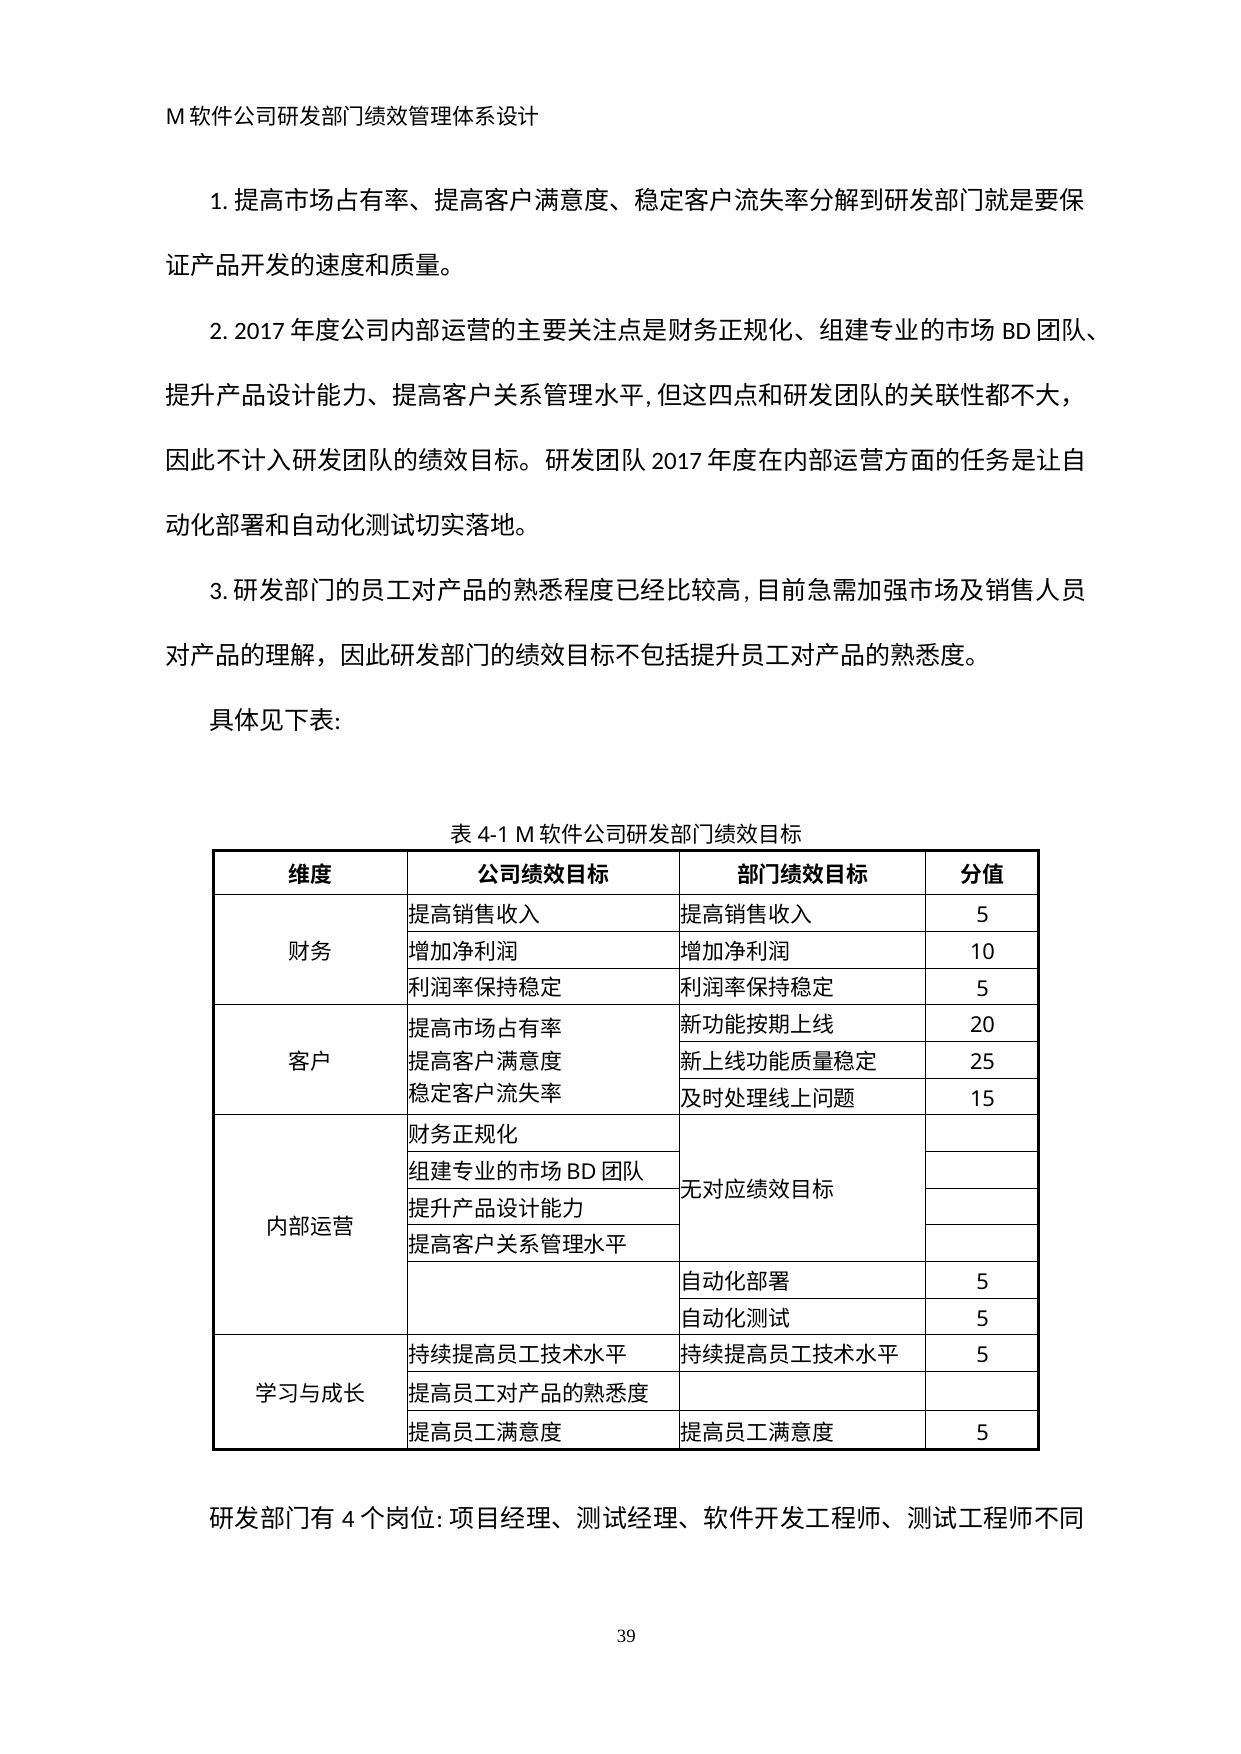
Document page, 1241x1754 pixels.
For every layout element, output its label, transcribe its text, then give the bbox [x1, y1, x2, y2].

table_cell 新上线功能质量稳定 [680, 1042, 925, 1077]
table_cell 财务 [215, 895, 407, 1004]
table_header 分值 [926, 852, 1037, 894]
table_cell 5 [926, 1299, 1037, 1334]
table_cell 利润率保持稳定 [680, 969, 925, 1004]
table_cell 15 [926, 1079, 1037, 1114]
table_cell [926, 1372, 1037, 1409]
text 1. 提高市场占有率、提高客户满意度、稳定客户流失率分解到研发部门就是要保证产品开发的速度和质量。 [165, 166, 1087, 296]
table_cell 学习与成长 [215, 1335, 407, 1448]
table_cell 自动化部署 [680, 1262, 925, 1297]
table_cell 提高市场占有率 提高客户满意度 稳定客户流失率 [408, 1005, 679, 1114]
table_cell 10 [926, 932, 1037, 967]
text 具体见下表: [165, 686, 1087, 751]
table_cell 自动化测试 [680, 1299, 925, 1334]
table_cell 财务正规化 [408, 1115, 679, 1151]
table_cell 持续提高员工技术水平 [680, 1335, 925, 1371]
table_cell 25 [926, 1042, 1037, 1077]
table_cell 组建专业的市场BD团队 [408, 1152, 679, 1187]
table_cell 提高员工对产品的熟悉度 [408, 1372, 679, 1409]
table_cell 提高销售收入 [680, 895, 925, 931]
table_cell 5 [926, 895, 1037, 931]
text 表 4-1 M软件公司研发部门绩效目标 [165, 816, 1087, 849]
table_cell 客户 [215, 1005, 407, 1114]
text 研发部门有4个岗位: 项目经理、测试经理、软件开发工程师、测试工程师不同岗位的绩效目标也有所区别。 [165, 1484, 1087, 1549]
table_cell 提升产品设计能力 [408, 1189, 679, 1224]
table_cell [926, 1225, 1037, 1261]
table_cell 内部运营 [215, 1115, 407, 1334]
table_cell 提高员工满意度 [680, 1411, 925, 1448]
table_cell [408, 1262, 679, 1334]
list 研发部门的员工对产品的熟悉程度已经比较高, 目前急需加强市场及销售人员对产品的理解，因此研发部门的绩效目标不包括提升员工对产品的熟悉度。 [165, 556, 1087, 686]
table_header 公司绩效目标 [408, 852, 679, 894]
table_header 部门绩效目标 [680, 852, 925, 894]
table_cell 5 [926, 1335, 1037, 1371]
table_cell 及时处理线上问题 [680, 1079, 925, 1114]
table_cell 提高客户关系管理水平 [408, 1225, 679, 1261]
table_cell [926, 1115, 1037, 1151]
table_cell 增加净利润 [680, 932, 925, 967]
table_cell 5 [926, 1262, 1037, 1297]
table_cell [680, 1372, 925, 1409]
table_cell 持续提高员工技术水平 [408, 1335, 679, 1371]
table_cell 增加净利润 [408, 932, 679, 967]
table_cell [926, 1152, 1037, 1187]
table_cell [926, 1189, 1037, 1224]
text 2. 2017年度公司内部运营的主要关注点是财务正规化、组建专业的市场BD团队、提升产品设计能力、提高客户关系管理水平, 但这四点和研发团队的关联性都不大，因此不计入研发团队的绩效目标。研发团队2017年度在内部运营方面的任务是让自动化部署和自动化测试切实落地。 [165, 296, 1087, 556]
table_cell 新功能按期上线 [680, 1005, 925, 1041]
table_cell 利润率保持稳定 [408, 969, 679, 1004]
table_cell 5 [926, 969, 1037, 1004]
table_cell 5 [926, 1411, 1037, 1448]
table_cell 提高销售收入 [408, 895, 679, 931]
table_cell 无对应绩效目标 [680, 1115, 925, 1261]
table_cell 提高员工满意度 [408, 1411, 679, 1448]
table_header 维度 [215, 852, 407, 894]
table_cell 20 [926, 1005, 1037, 1041]
